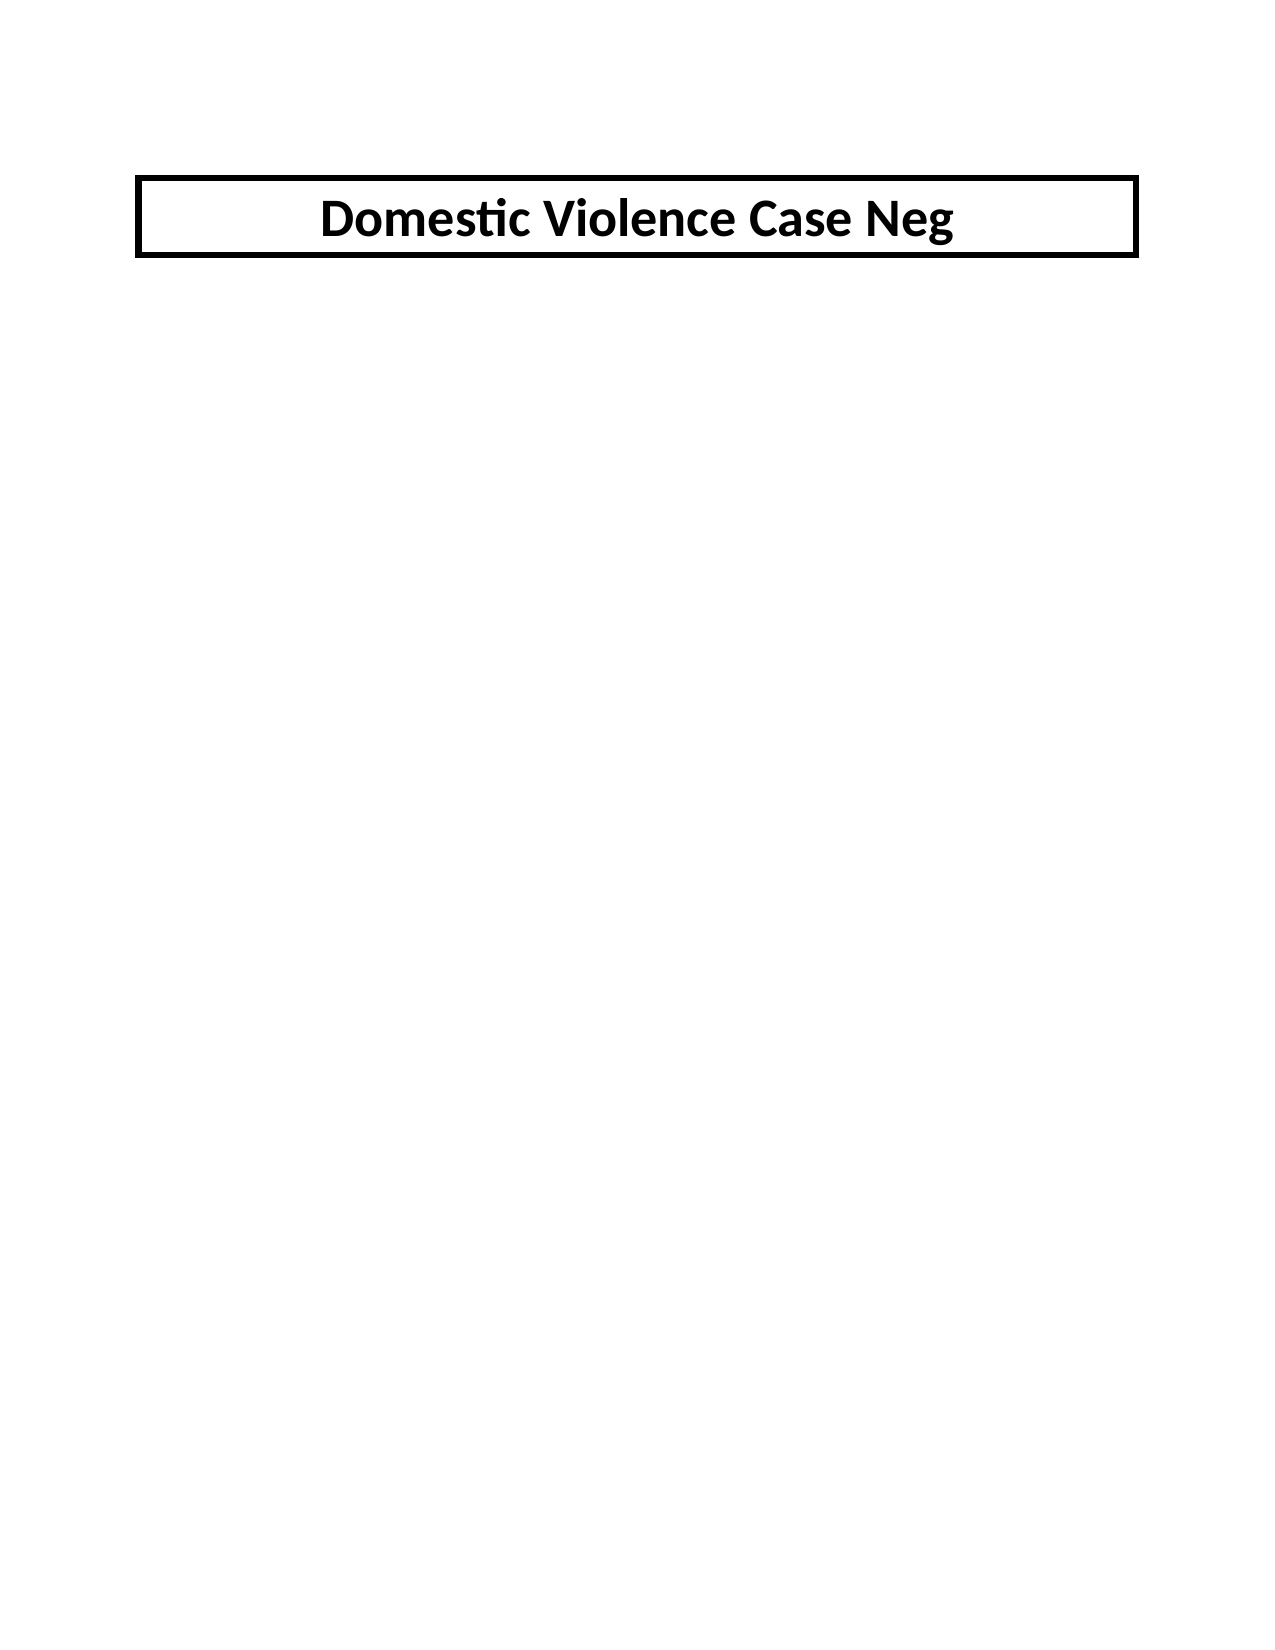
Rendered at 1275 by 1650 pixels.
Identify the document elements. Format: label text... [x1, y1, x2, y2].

subtitle Domestic Violence Case Neg [142, 181, 1133, 252]
